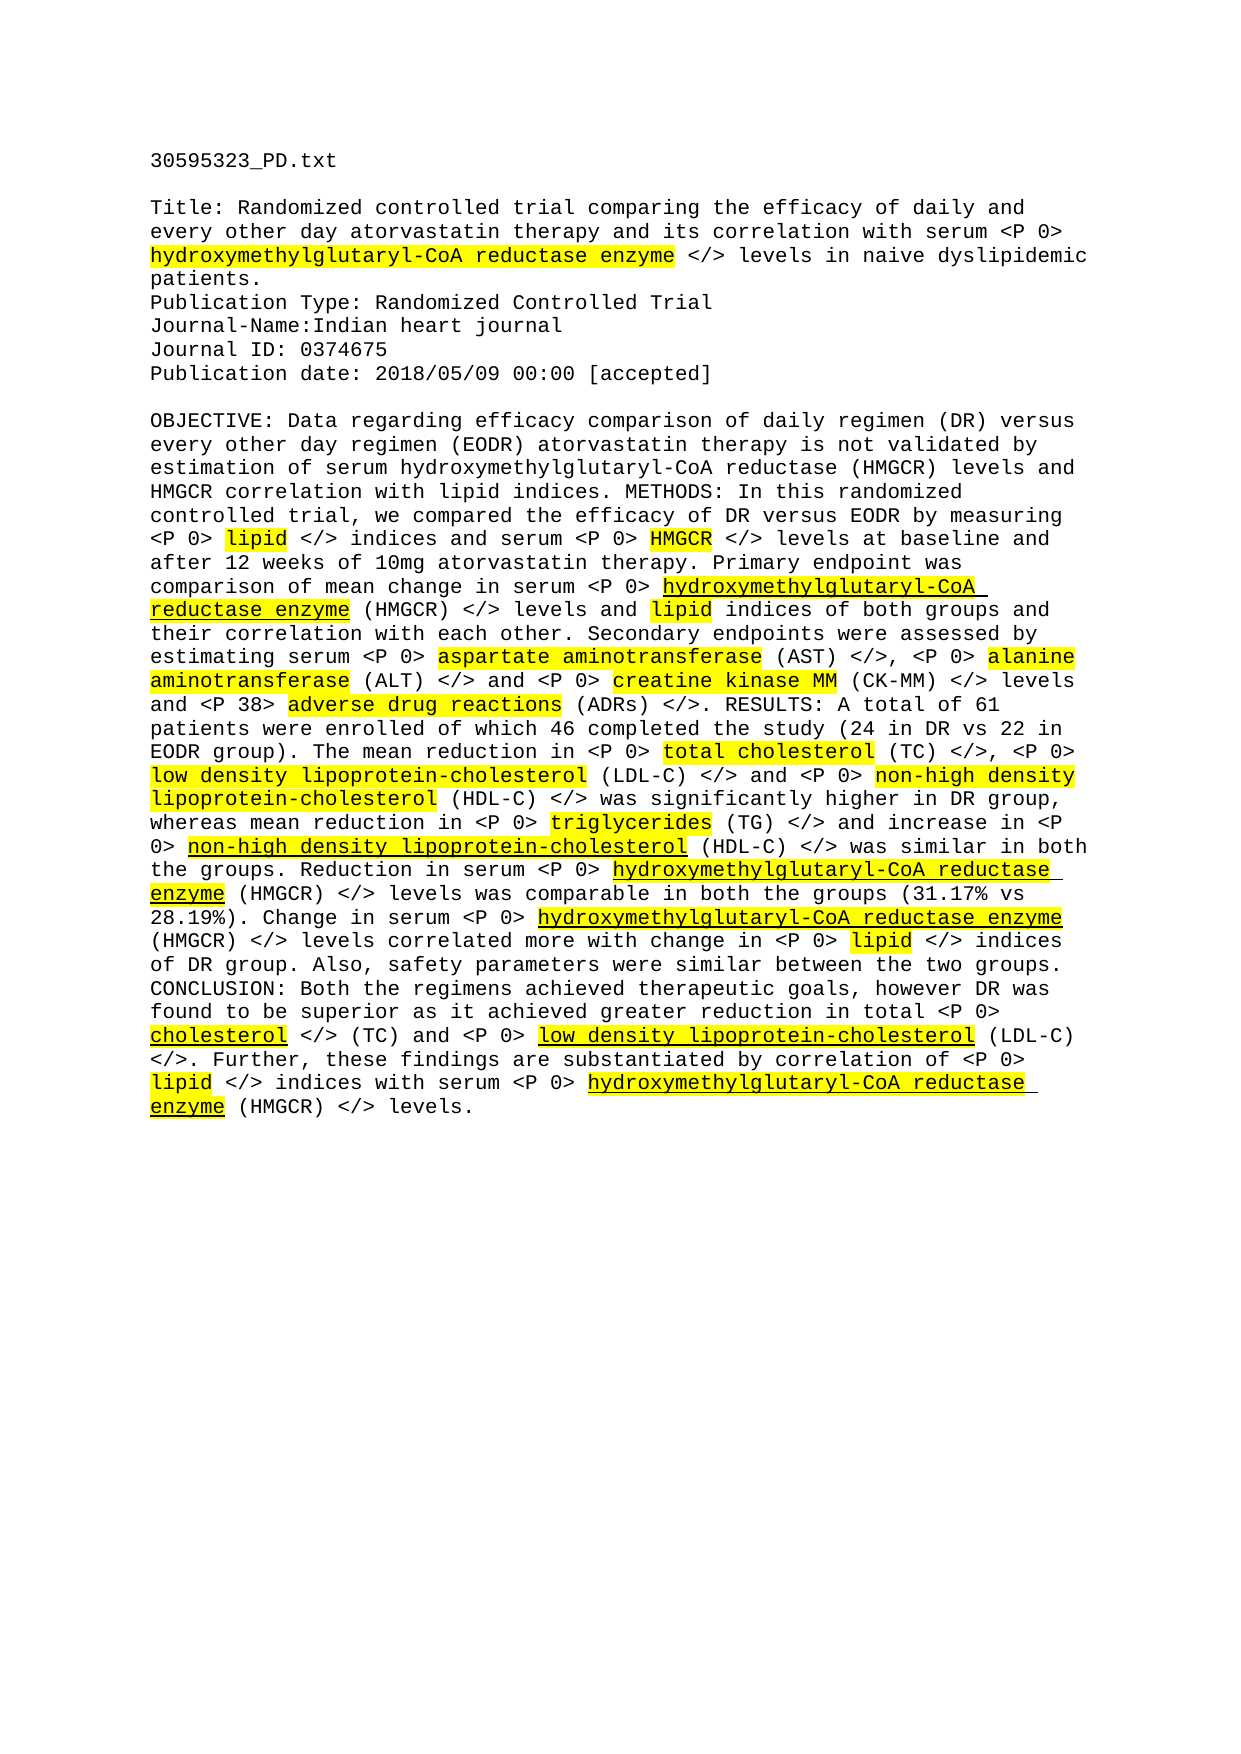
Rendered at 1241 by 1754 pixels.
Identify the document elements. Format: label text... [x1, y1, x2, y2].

text Title: Randomized controlled trial comparing the efficacy of daily and every other day atorvastatin therapy and its correlation with serum <P 0> hydroxymethylglutaryl-CoA reductase enzyme </> levels in naive dyslipidemic patients. [150, 197, 1090, 292]
text OBJECTIVE: Data regarding efficacy comparison of daily regimen (DR) versus every other day regimen (EODR) atorvastatin therapy is not validated by estimation of serum hydroxymethylglutaryl-CoA reductase (HMGCR) levels and HMGCR correlation with lipid indices. METHODS: In this randomized controlled trial, we compared the efficacy of DR versus EODR by measuring <P 0> lipid </> indices and serum <P 0> HMGCR </> levels at baseline and after 12 weeks of 10mg atorvastatin therapy. Primary endpoint was comparison of mean change in serum <P 0> hydroxymethylglutaryl-CoA reductase enzyme (HMGCR) </> levels and lipid indices of both groups and their correlation with each other. Secondary endpoints were assessed by estimating serum <P 0> aspartate aminotransferase (AST) </>, <P 0> alanine aminotransferase (ALT) </> and <P 0> creatine kinase MM (CK-MM) </> levels and <P 38> adverse drug reactions (ADRs) </>. RESULTS: A total of 61 patients were enrolled of which 46 completed the study (24 in DR vs 22 in EODR group). The mean reduction in <P 0> total cholesterol (TC) </>, <P 0> low density lipoprotein-cholesterol (LDL-C) </> and <P 0> non-high density lipoprotein-cholesterol (HDL-C) </> was significantly higher in DR group, whereas mean reduction in <P 0> triglycerides (TG) </> and increase in <P 0> non-high density lipoprotein-cholesterol (HDL-C) </> was similar in both the groups. Reduction in serum <P 0> hydroxymethylglutaryl-CoA reductase enzyme (HMGCR) </> levels was comparable in both the groups (31.17% vs 28.19%). Change in serum <P 0> hydroxymethylglutaryl-CoA reductase enzyme (HMGCR) </> levels correlated more with change in <P 0> lipid </> indices of DR group. Also, safety parameters were similar between the two groups. CONCLUSION: Both the regimens achieved therapeutic goals, however DR was found to be superior as it achieved greater reduction in total <P 0> cholesterol </> (TC) and <P 0> low density lipoprotein-cholesterol (LDL-C) </>. Further, these findings are substantiated by correlation of <P 0> lipid </> indices with serum <P 0> hydroxymethylglutaryl-CoA reductase enzyme (HMGCR) </> levels. [150, 410, 1090, 1119]
text Publication date: 2018/05/09 00:00 [accepted] [150, 363, 1090, 386]
text 30595323_PD.txt [150, 150, 1090, 174]
text Publication Type: Randomized Controlled Trial [150, 292, 1090, 316]
text Journal-Name:Indian heart journal [150, 316, 1090, 339]
text Journal ID: 0374675 [150, 339, 1090, 363]
